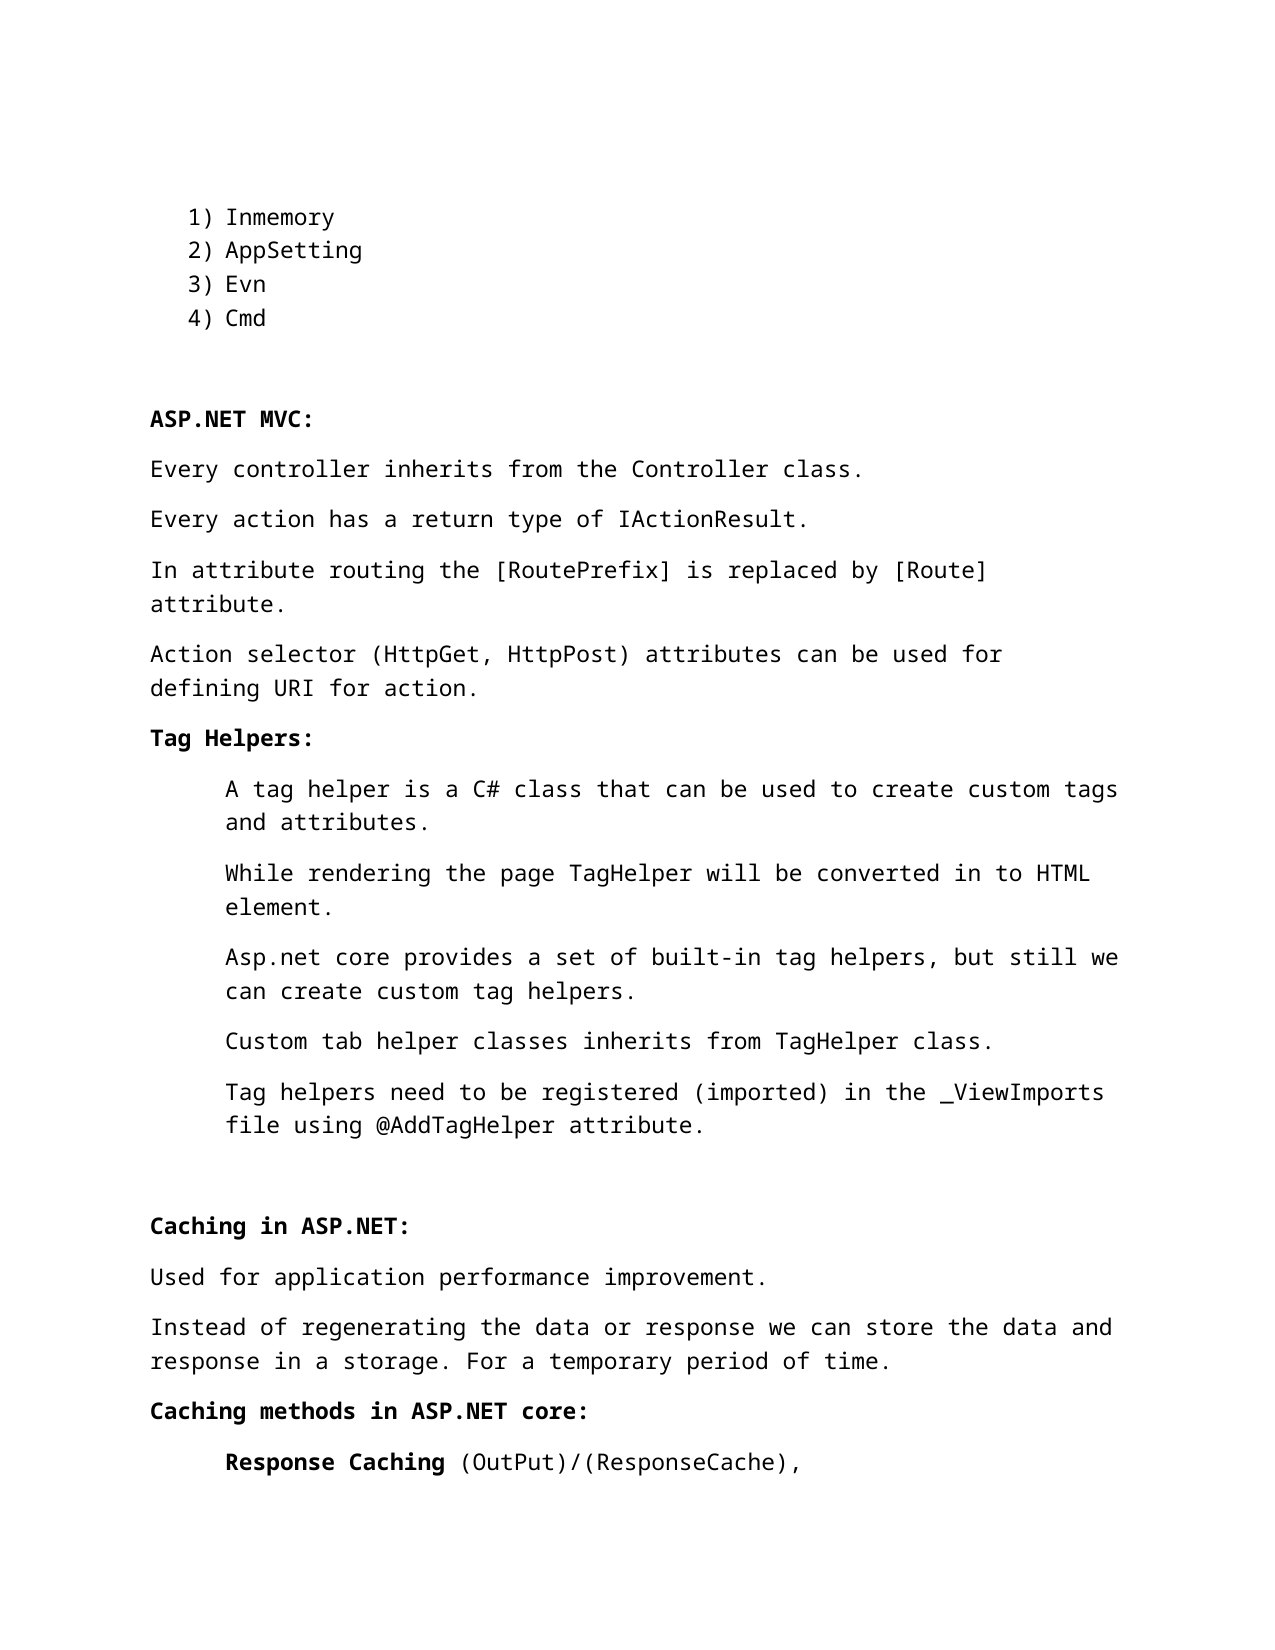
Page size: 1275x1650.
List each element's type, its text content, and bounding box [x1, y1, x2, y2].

list Inmemory [187, 200, 1125, 232]
text Every controller inherits from the Controller class. [150, 453, 1125, 484]
text In attribute routing the [RoutePrefix] is replaced by [Route] attribute. [150, 554, 1125, 619]
text Tag Helpers: [150, 722, 1125, 753]
list AppSetting [187, 234, 1125, 265]
text Custom tab helper classes inherits from TagHelper class. [150, 1025, 1125, 1056]
text Used for application performance improvement. [150, 1260, 1125, 1292]
text Tag helpers need to be registered (imported) in the _ViewImports file using @AddTagHelper attribute. [225, 1075, 1125, 1140]
text A tag helper is a C# class that can be used to create custom tags and attributes. [225, 772, 1125, 837]
text Response Caching (OutPut)/(ResponseCache), [150, 1445, 1125, 1477]
text Action selector (HttpGet, HttpPost) attributes can be used for defining URI for action. [150, 638, 1125, 703]
text While rendering the page TagHelper will be converted in to HTML element. [225, 857, 1125, 922]
text Instead of regenerating the data or response we can store the data and response in a storage. For a temporary period of time. [150, 1311, 1125, 1376]
text Every action has a return type of IActionResult. [150, 503, 1125, 534]
list Cmd [187, 302, 1125, 333]
text Caching methods in ASP.NET core: [150, 1395, 1125, 1426]
text ASP.NET MVC: [150, 402, 1125, 434]
list Evn [187, 268, 1125, 299]
text Caching in ASP.NET: [150, 1210, 1125, 1241]
text Asp.net core provides a set of built-in tag helpers, but still we can create custom tag helpers. [225, 941, 1125, 1006]
